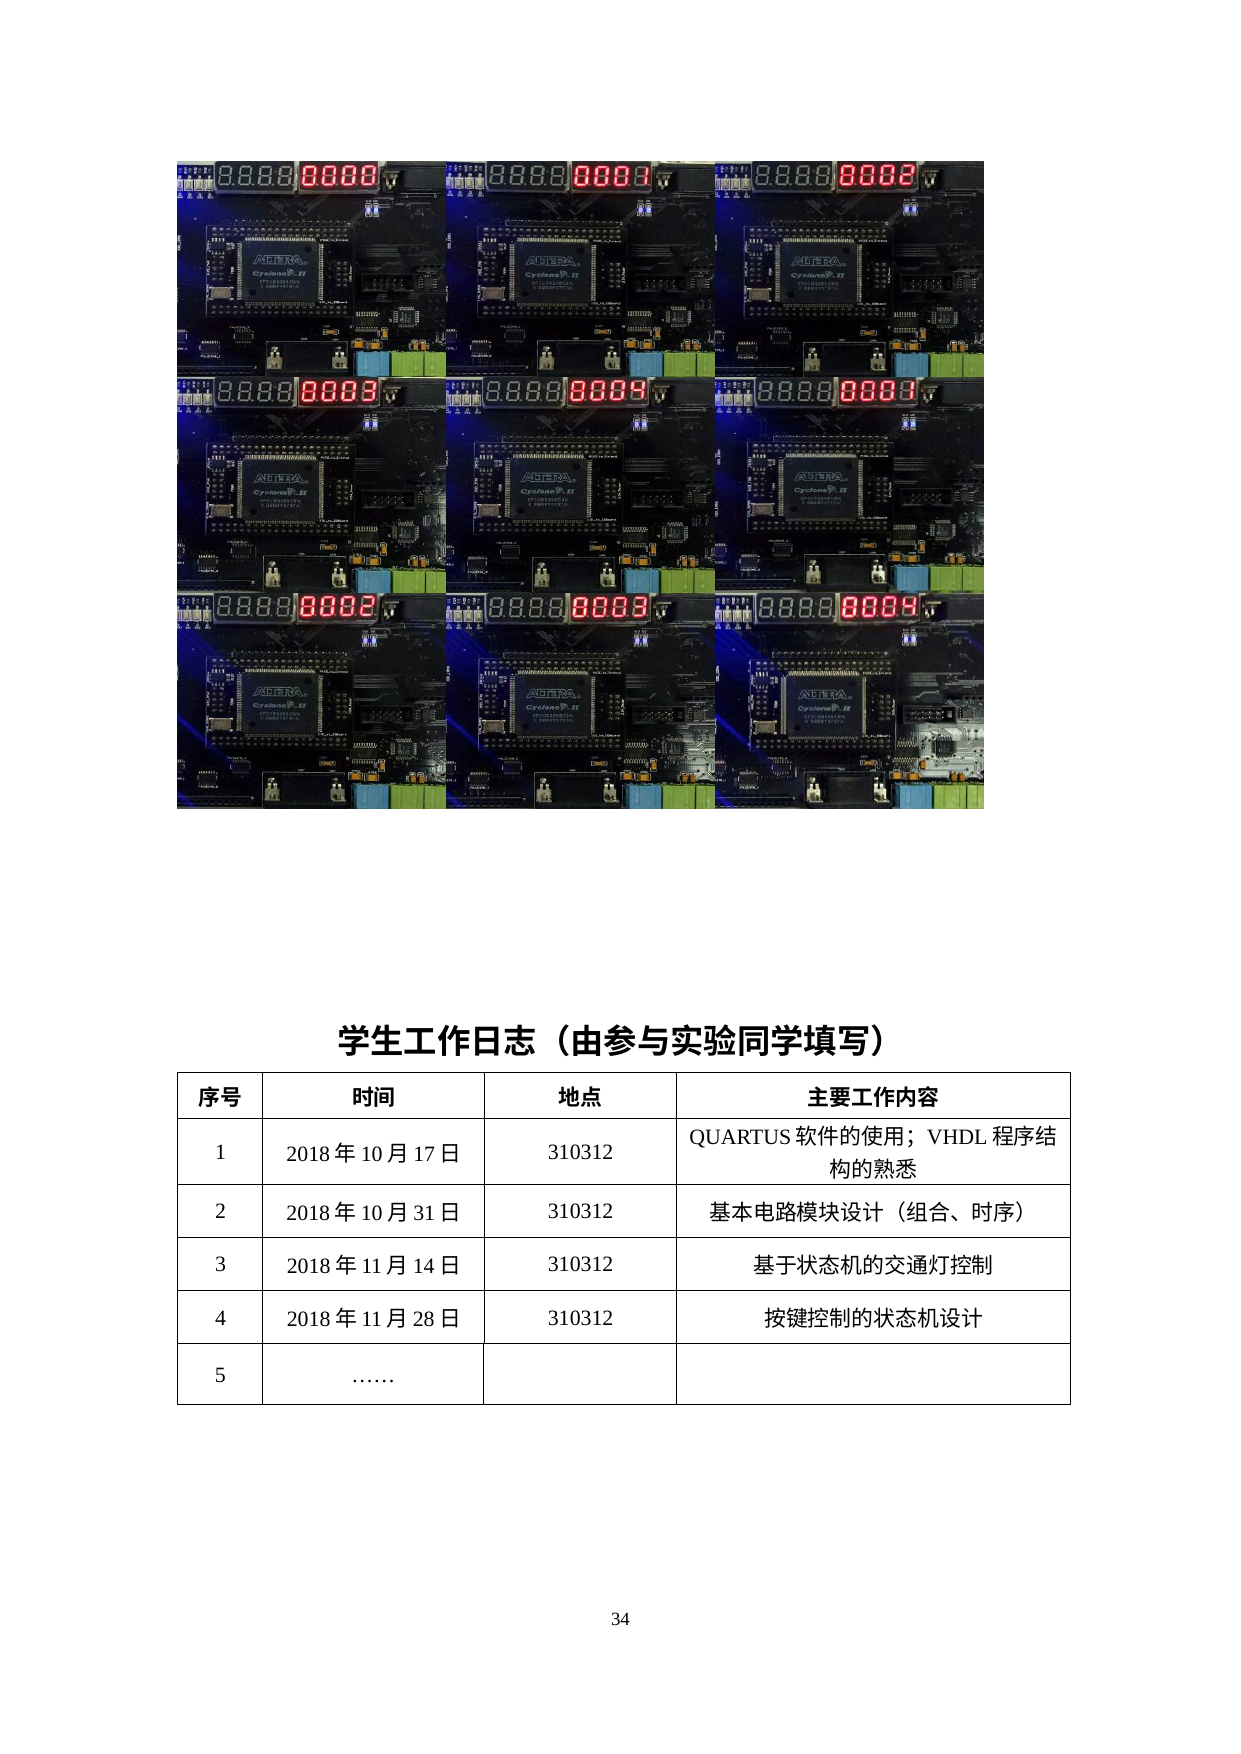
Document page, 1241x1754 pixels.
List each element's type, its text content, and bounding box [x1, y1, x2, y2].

table_header 地点 [485, 1073, 676, 1118]
table_cell 2018年10月31日 [263, 1185, 484, 1237]
table_cell 4 [178, 1291, 262, 1343]
table_cell 5 [178, 1344, 262, 1404]
table_header 序号 [178, 1073, 262, 1118]
table_cell 2018年11月14日 [263, 1238, 484, 1290]
table_header 时间 [263, 1073, 484, 1118]
table_cell 3 [178, 1238, 262, 1290]
table_cell [484, 1344, 676, 1404]
table_cell [677, 1344, 1070, 1404]
table_cell 310312 [485, 1185, 676, 1237]
table_header 主要工作内容 [677, 1073, 1070, 1118]
table_cell 310312 [485, 1119, 676, 1184]
table_cell 按键控制的状态机设计 [677, 1291, 1070, 1343]
picture [177, 161, 984, 809]
table_cell 基于状态机的交通灯控制 [677, 1238, 1070, 1290]
table_cell …… [263, 1344, 483, 1404]
table_cell 基本电路模块设计（组合、时序） [677, 1185, 1070, 1237]
table_cell 2018年11月28日 [263, 1291, 484, 1343]
table_cell 2018年10月17日 [263, 1119, 484, 1184]
table_cell 310312 [485, 1238, 676, 1290]
table_cell QUARTUS软件的使用；VHDL程序结构的熟悉 [677, 1119, 1070, 1184]
table_cell 2 [178, 1185, 262, 1237]
table_cell 1 [178, 1119, 262, 1184]
table_cell 310312 [485, 1291, 676, 1343]
text 学生工作日志（由参与实验同学填写） [177, 1007, 1063, 1072]
